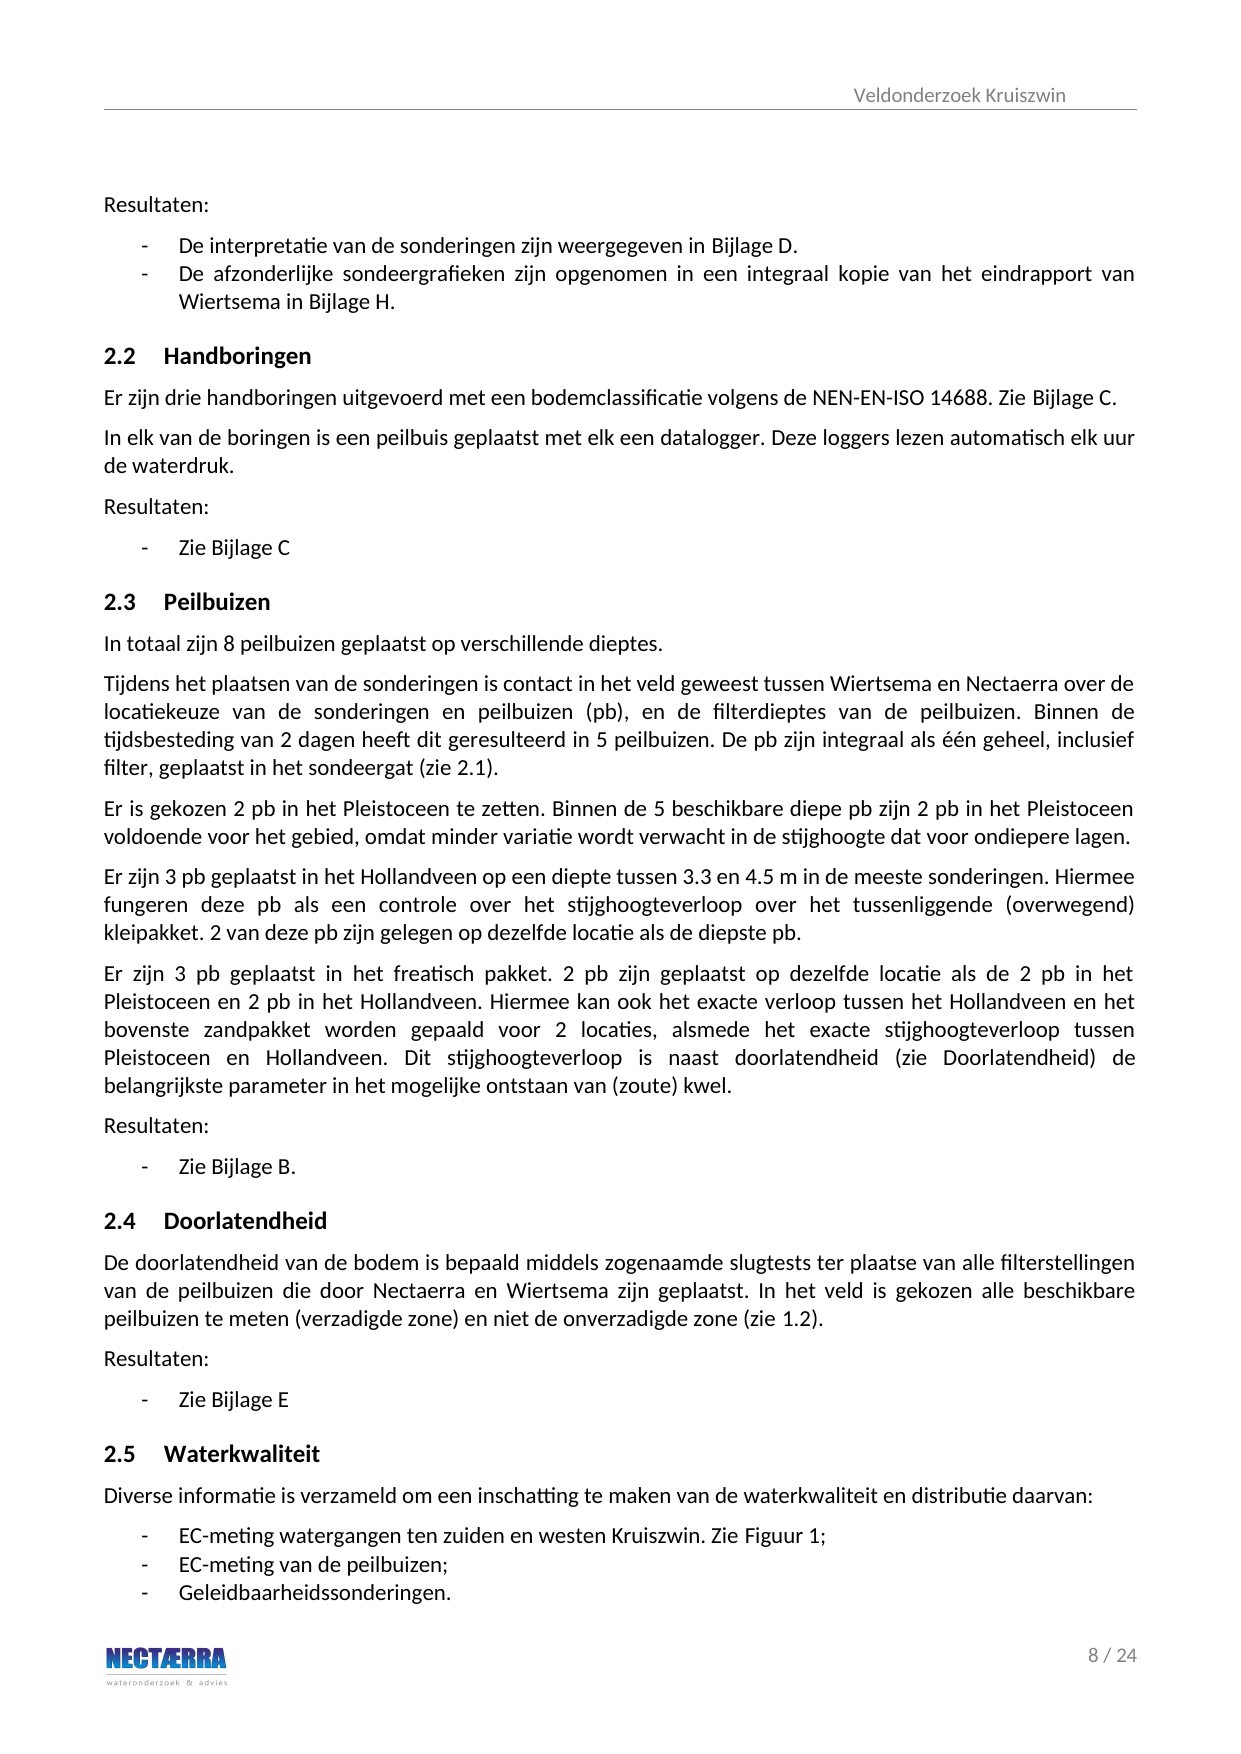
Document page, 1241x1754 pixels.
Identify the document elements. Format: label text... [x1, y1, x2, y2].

text Resultaten: [103, 190, 1137, 218]
text Diverse informatie is verzameld om een inschatting te maken van de waterkwaliteit en distributie daarvan: [103, 1481, 1137, 1509]
list Geleidbaarheidssonderingen. [141, 1578, 1137, 1606]
text Er zijn 3 pb geplaatst in het Hollandveen op een diepte tussen 3.3 en 4.5 m in de meeste sonderingen. Hiermee fungeren deze pb als een controle over het stijghoogteverloop over het tussenliggende (overwegend) kleipakket. 2 van deze pb zijn gelegen op dezelfde locatie als de diepste pb. [103, 862, 1137, 946]
subtitle Handboringen [103, 340, 1137, 371]
text Resultaten: [103, 1111, 1137, 1139]
list Zie Bijlage C [141, 533, 1137, 561]
text Er zijn drie handboringen uitgevoerd met een bodemclassificatie volgens de NEN-EN-ISO 14688. Zie Bijlage C. [103, 383, 1137, 411]
list Zie Bijlage E [141, 1385, 1137, 1413]
subtitle Peilbuizen [103, 586, 1137, 616]
text Tijdens het plaatsen van de sonderingen is contact in het veld geweest tussen Wiertsema en Nectaerra over de locatiekeuze van de sonderingen en peilbuizen (pb), en de filterdieptes van de peilbuizen. Binnen de tijdsbesteding van 2 dagen heeft dit geresulteerd in 5 peilbuizen. De pb zijn integraal als één geheel, inclusief filter, geplaatst in het sondeergat (zie 2.1). [103, 669, 1137, 781]
text Resultaten: [103, 492, 1137, 520]
text In elk van de boringen is een peilbuis geplaatst met elk een datalogger. Deze loggers lezen automatisch elk uur de waterdruk. [103, 423, 1137, 479]
subtitle Waterkwaliteit [103, 1438, 1137, 1469]
subtitle Doorlatendheid [103, 1205, 1137, 1236]
text In totaal zijn 8 peilbuizen geplaatst op verschillende dieptes. [103, 629, 1137, 657]
picture [104, 1645, 229, 1687]
list De afzonderlijke sondeergrafieken zijn opgenomen in een integraal kopie van het eindrapport van Wiertsema in Bijlage H. [141, 259, 1137, 315]
list De interpretatie van de sonderingen zijn weergegeven in Bijlage D. [141, 231, 1137, 259]
list EC-meting van de peilbuizen; [141, 1550, 1137, 1578]
list EC-meting watergangen ten zuiden en westen Kruiszwin. Zie Figuur 1; [141, 1522, 1137, 1550]
list Zie Bijlage B. [141, 1152, 1137, 1180]
text De doorlatendheid van de bodem is bepaald middels zogenaamde slugtests ter plaatse van alle filterstellingen van de peilbuizen die door Nectaerra en Wiertsema zijn geplaatst. In het veld is gekozen alle beschikbare peilbuizen te meten (verzadigde zone) en niet de onverzadigde zone (zie 1.2). [103, 1248, 1137, 1332]
text Resultaten: [103, 1344, 1137, 1373]
text Er zijn 3 pb geplaatst in het freatisch pakket. 2 pb zijn geplaatst op dezelfde locatie als de 2 pb in het Pleistoceen en 2 pb in het Hollandveen. Hiermee kan ook het exacte verloop tussen het Hollandveen en het bovenste zandpakket worden gepaald voor 2 locaties, alsmede het exacte stijghoogteverloop tussen Pleistoceen en Hollandveen. Dit stijghoogteverloop is naast doorlatendheid (zie Doorlatendheid) de belangrijkste parameter in het mogelijke ontstaan van (zoute) kwel. [103, 959, 1137, 1099]
text Er is gekozen 2 pb in het Pleistoceen te zetten. Binnen de 5 beschikbare diepe pb zijn 2 pb in het Pleistoceen voldoende voor het gebied, omdat minder variatie wordt verwacht in de stijghoogte dat voor ondiepere lagen. [103, 794, 1137, 850]
